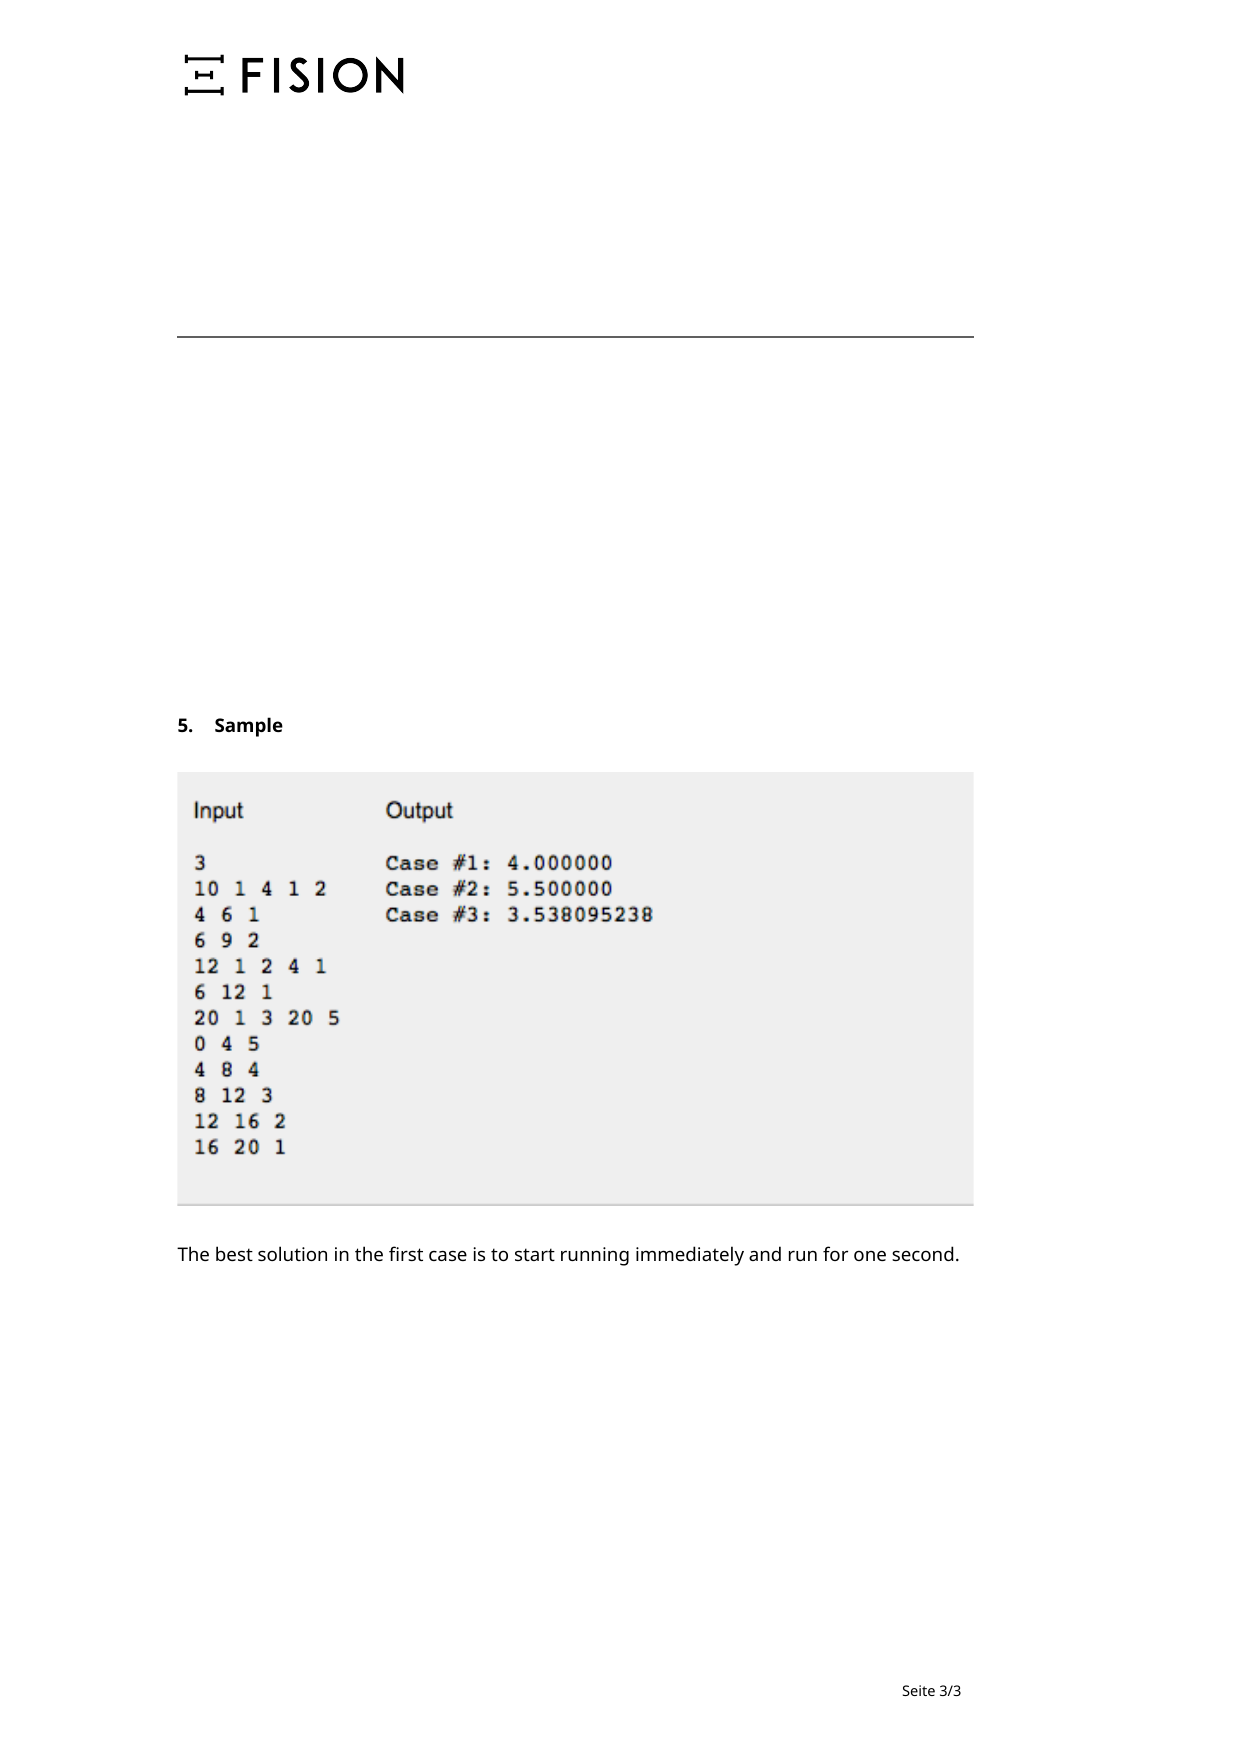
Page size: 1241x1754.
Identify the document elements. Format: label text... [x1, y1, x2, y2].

text Sample [177, 701, 974, 738]
picture [177, 47, 411, 103]
picture [177, 772, 974, 1206]
list The best solution in the first case is to start running immediately and run for one second. [177, 1229, 974, 1266]
